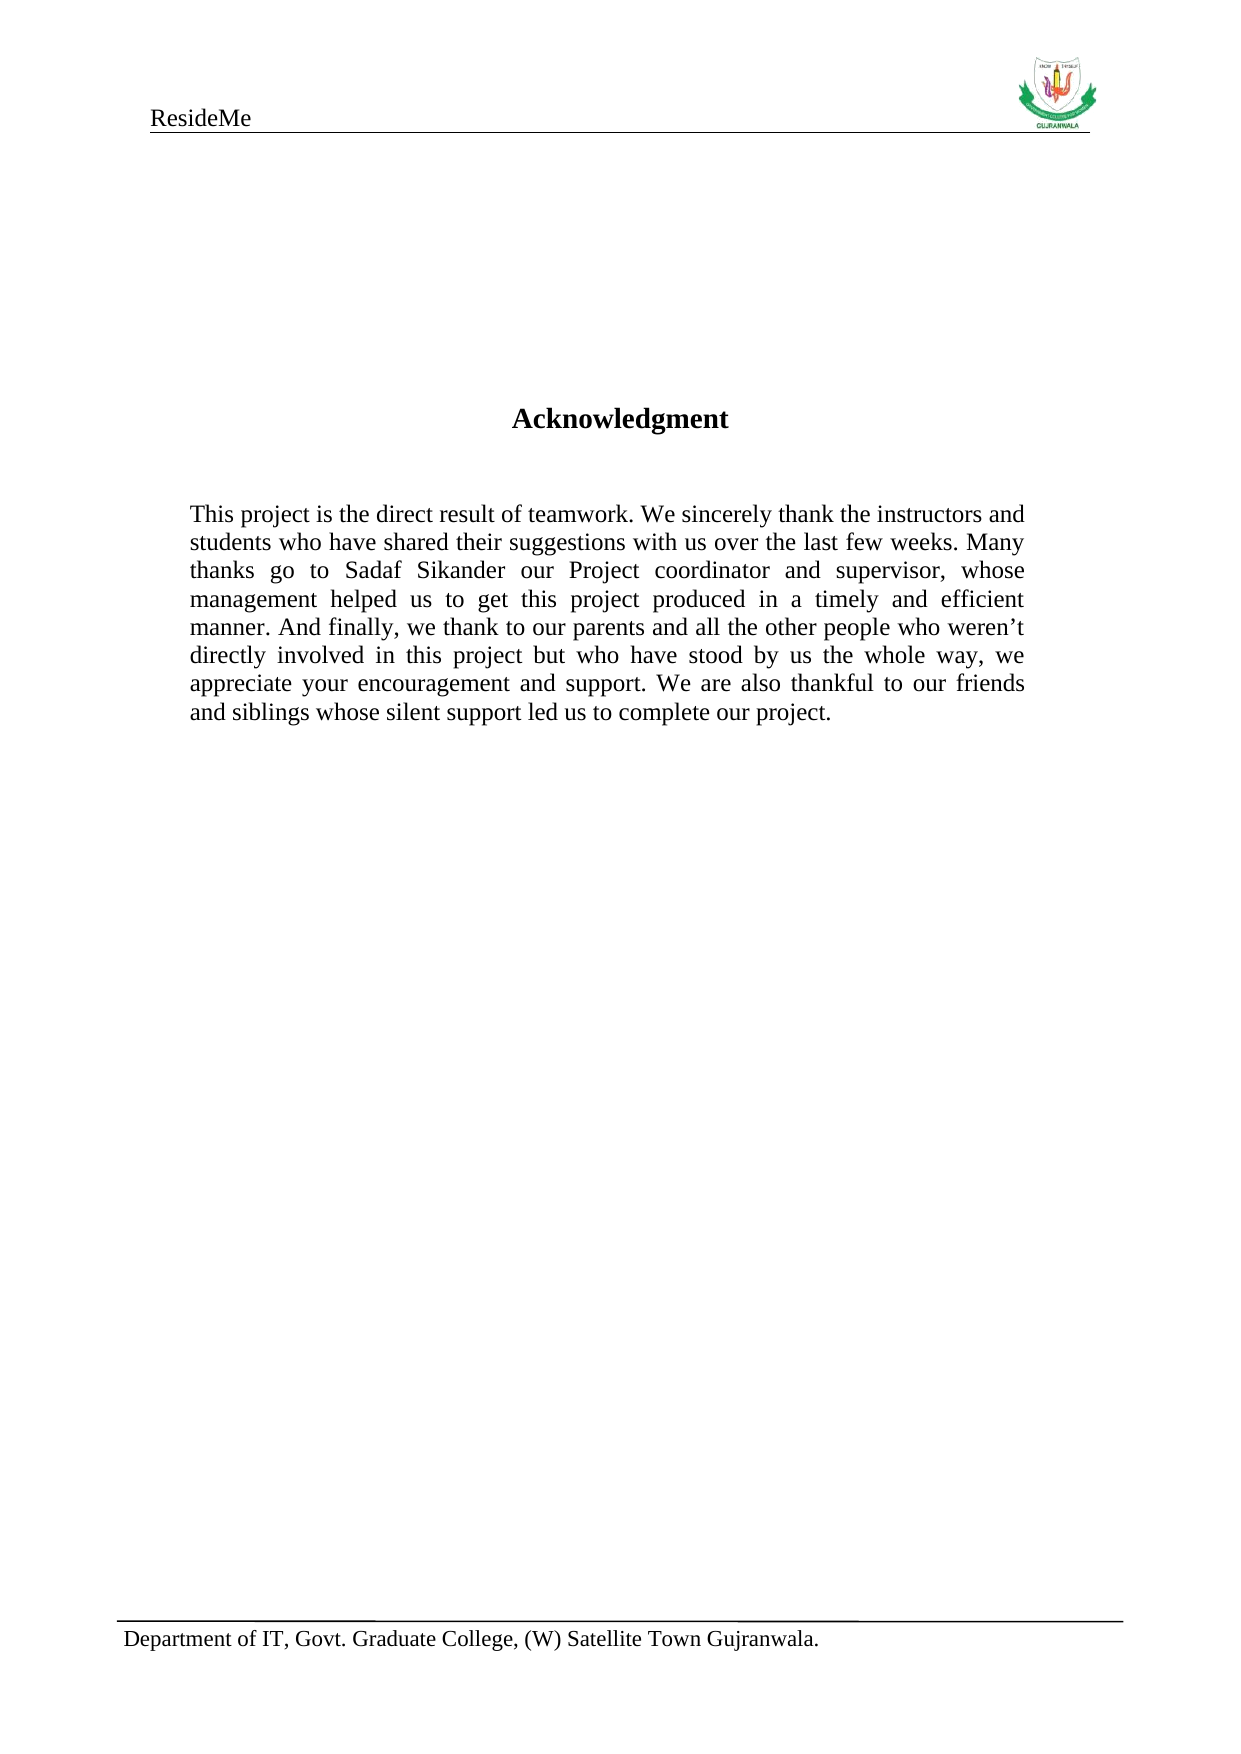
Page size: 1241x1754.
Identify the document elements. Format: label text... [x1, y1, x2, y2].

text Acknowledgment [150, 401, 1090, 434]
text This project is the direct result of teamwork. We sincerely thank the instructors and students who have shared their suggestions with us over the last few weeks. Many thanks go to Sadaf Sikander our Project coordinator and supervisor, whose management helped us to get this project produced in a timely and efficient manner. And finally, we thank to our parents and all the other people who weren’t directly involved in this project but who have stood by us the whole way, we appreciate your encouragement and support. We are also thankful to our friends and siblings whose silent support led us to complete our project. [189, 499, 1026, 725]
picture [1018, 57, 1097, 130]
